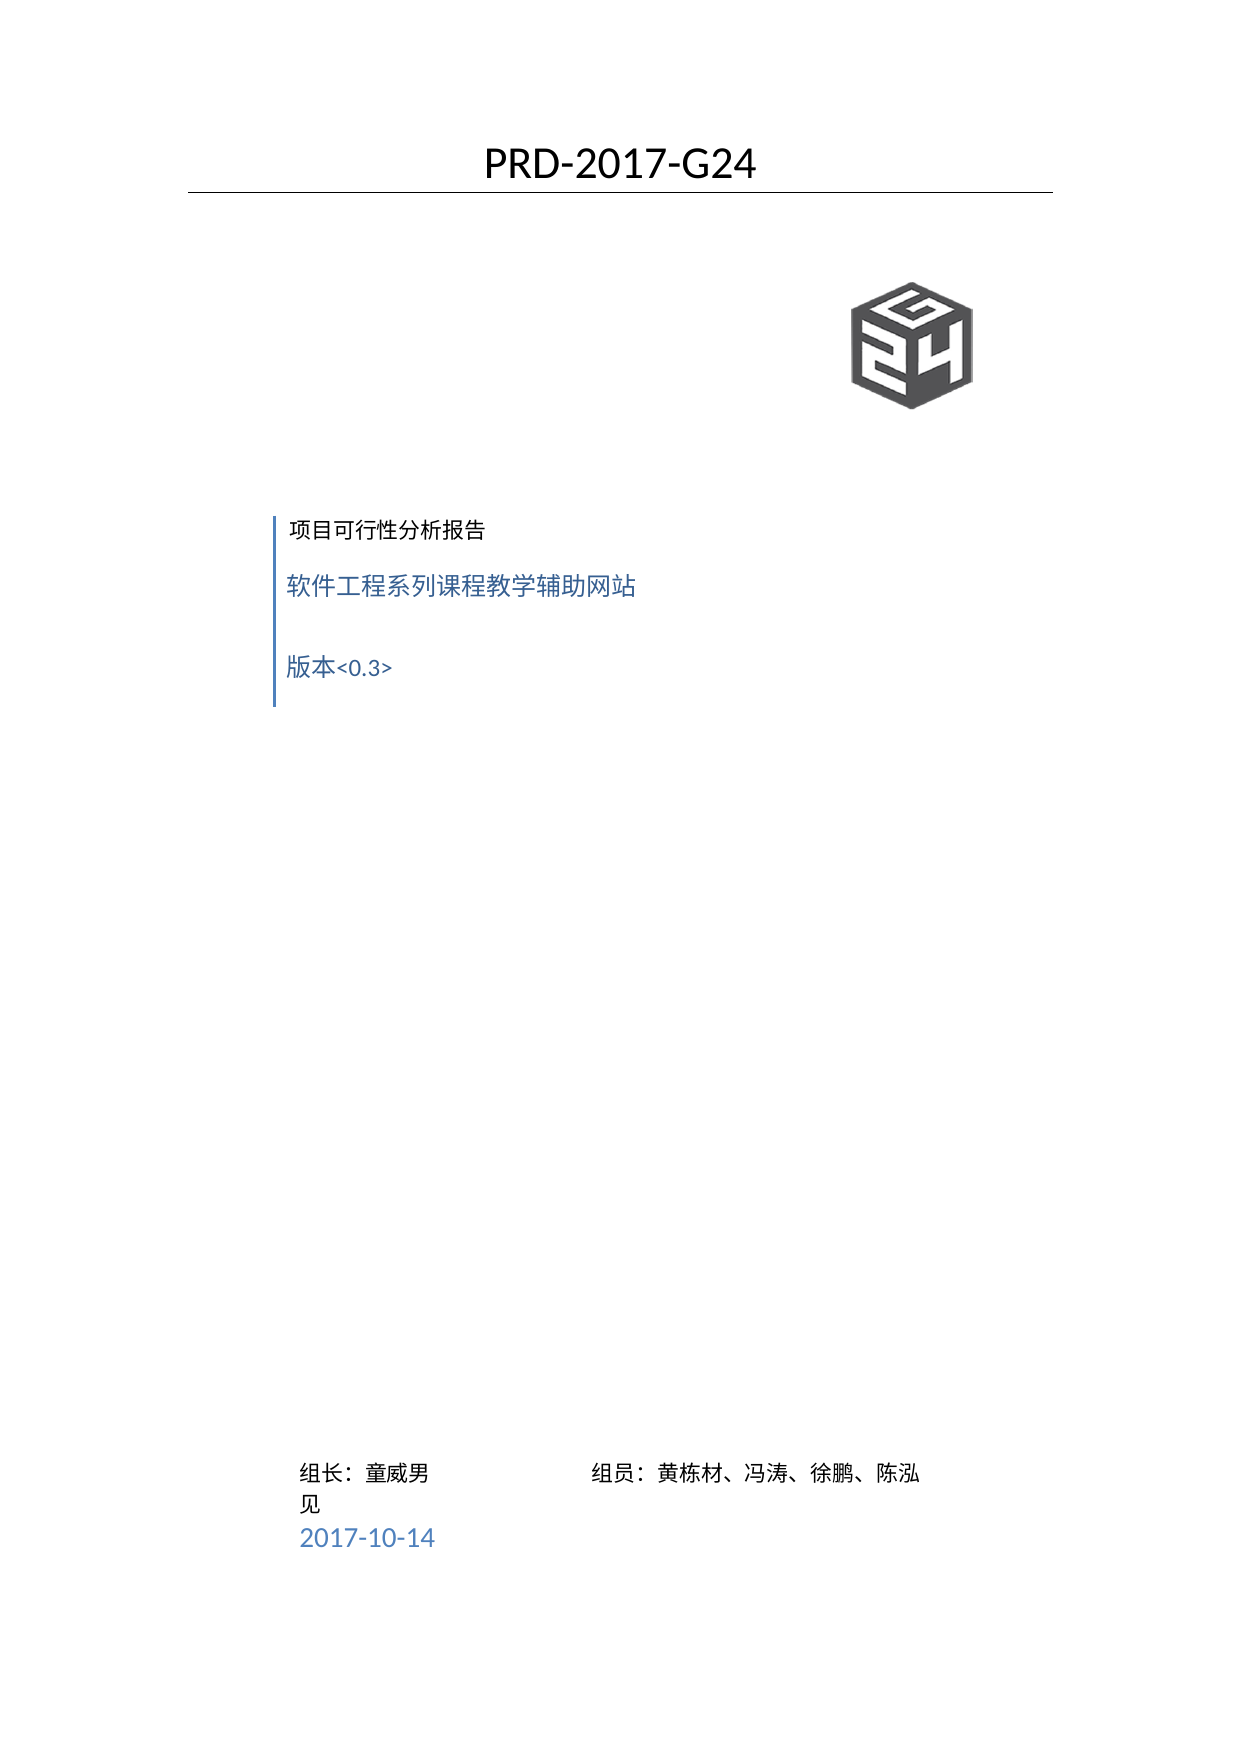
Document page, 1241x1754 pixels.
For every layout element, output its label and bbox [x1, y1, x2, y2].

picture [770, 244, 1053, 453]
